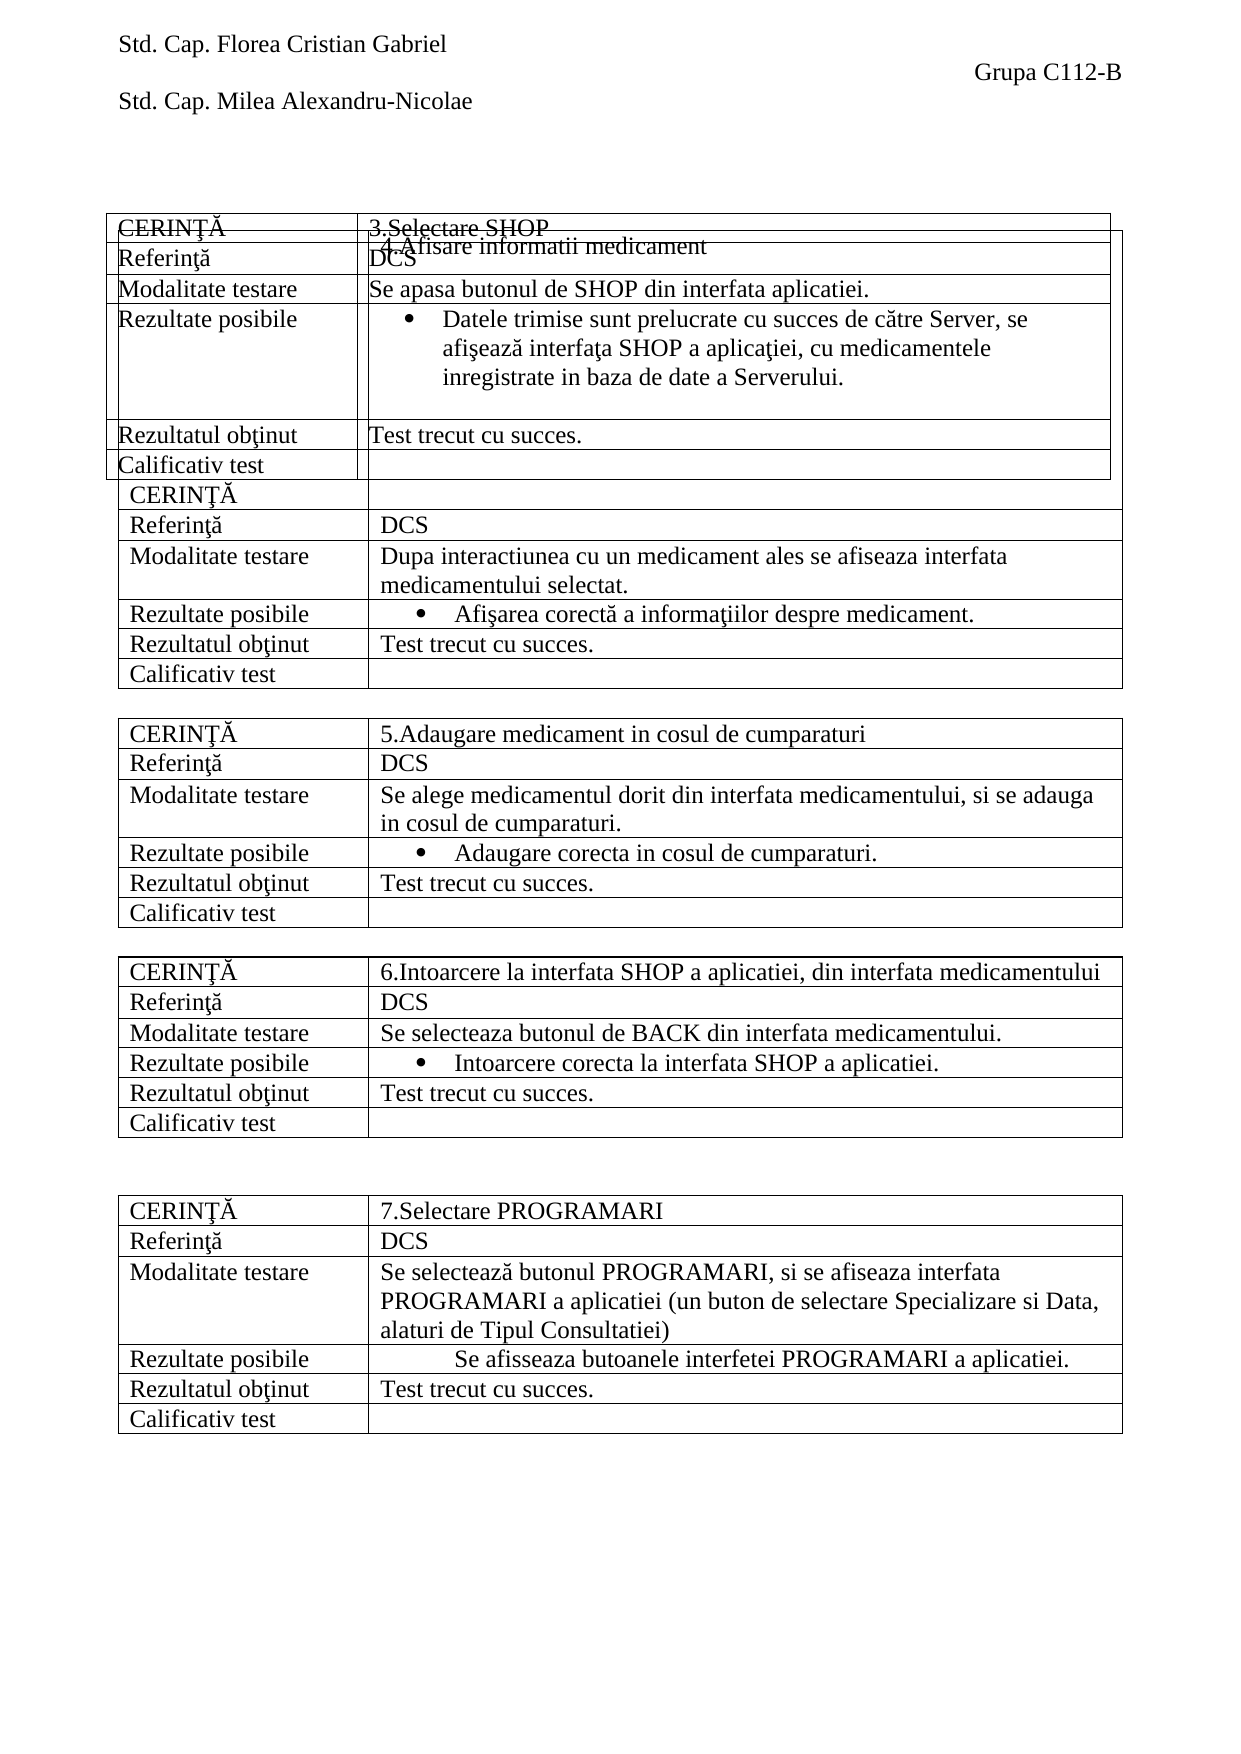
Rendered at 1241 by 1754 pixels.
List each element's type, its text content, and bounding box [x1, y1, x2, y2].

table_header CERINŢĂ [119, 958, 368, 986]
table_cell Se selecteaza butonul de BACK din interfata medicamentului. [369, 1019, 1122, 1047]
table_cell Intoarcere corecta la interfata SHOP a aplicatiei. [369, 1048, 1122, 1077]
table_cell [369, 1404, 1122, 1433]
table_cell Test trecut cu succes. [369, 1374, 1122, 1403]
table_cell Rezultatul obţinut [119, 868, 368, 897]
table_header CERINŢĂ [107, 214, 357, 242]
table_cell Rezultate posibile [119, 1345, 368, 1373]
table_cell Afişarea corectă a informaţiilor despre medicament. [369, 600, 1122, 628]
table_cell Rezultate posibile [119, 600, 368, 628]
table_header 7.Selectare PROGRAMARI [369, 1196, 1122, 1225]
table_cell Test trecut cu succes. [358, 420, 1110, 449]
table_cell DCS [369, 1226, 1122, 1256]
table_cell Rezultatul obţinut [119, 1078, 368, 1107]
table_header CERINŢĂ [119, 719, 368, 747]
table_cell Adaugare corecta in cosul de cumparaturi. [369, 838, 1122, 867]
table_cell Calificativ test [119, 659, 368, 688]
table_cell Referinţă [119, 1226, 368, 1256]
table_cell Rezultatul obţinut [119, 1374, 368, 1403]
table_cell Calificativ test [119, 898, 368, 927]
table_header 3.Selectare SHOP [358, 214, 1110, 242]
table_cell DCS [369, 987, 1122, 1017]
table_cell Rezultatul obţinut [119, 629, 368, 658]
table_header CERINŢĂ [119, 1196, 368, 1225]
table_cell [369, 898, 1122, 927]
table_cell Datele trimise sunt prelucrate cu succes de către Server, se afişează interfaţa SHOP a aplicaţiei, cu medicamentele inregistrate in baza de date a Serverului. [358, 304, 1110, 419]
table_cell Calificativ test [119, 1108, 368, 1137]
table_cell Test trecut cu succes. [369, 868, 1122, 897]
table_cell Modalitate testare [119, 541, 368, 598]
table_header 6.Intoarcere la interfata SHOP a aplicatiei, din interfata medicamentului [369, 958, 1122, 986]
table_cell Modalitate testare [119, 1257, 368, 1343]
table_cell Se selectează butonul PROGRAMARI, si se afiseaza interfata PROGRAMARI a aplicatiei (un buton de selectare Specializare si Data, alaturi de Tipul Consultatiei) [369, 1257, 1122, 1343]
table_cell [369, 1108, 1122, 1137]
table_cell Modalitate testare [107, 275, 357, 303]
table_cell Referinţă [119, 749, 368, 779]
table_cell Rezultate posibile [119, 838, 368, 867]
table_cell Test trecut cu succes. [369, 629, 1122, 658]
table_cell Test trecut cu succes. [369, 1078, 1122, 1107]
table_cell Se apasa butonul de SHOP din interfata aplicatiei. [358, 275, 1110, 303]
table_cell DCS [358, 243, 1110, 273]
table_cell Calificativ test [107, 450, 357, 479]
table_cell Modalitate testare [119, 780, 368, 837]
table_cell Modalitate testare [119, 1019, 368, 1047]
table_cell Referinţă [119, 987, 368, 1017]
table_cell DCS [369, 749, 1122, 779]
table_cell Referinţă [107, 243, 357, 273]
table_cell [358, 450, 1110, 479]
table_cell DCS [369, 510, 1122, 540]
table_cell Dupa interactiunea cu un medicament ales se afiseaza interfata medicamentului selectat. [369, 541, 1122, 598]
table_cell Rezultate posibile [119, 1048, 368, 1077]
table_cell Rezultate posibile [107, 304, 357, 419]
table_cell Se afisseaza butoanele interfetei PROGRAMARI a aplicatiei. [369, 1345, 1122, 1373]
table_cell Rezultatul obţinut [107, 420, 357, 449]
table_cell Se alege medicamentul dorit din interfata medicamentului, si se adauga in cosul de cumparaturi. [369, 780, 1122, 837]
table_cell Calificativ test [119, 1404, 368, 1433]
table_header 5.Adaugare medicament in cosul de cumparaturi [369, 719, 1122, 747]
table_cell [369, 659, 1122, 688]
table_header CERINŢĂ [119, 480, 368, 509]
table_cell Referinţă [119, 510, 368, 540]
table_header 4.Afisare informatii medicament [369, 231, 1122, 509]
